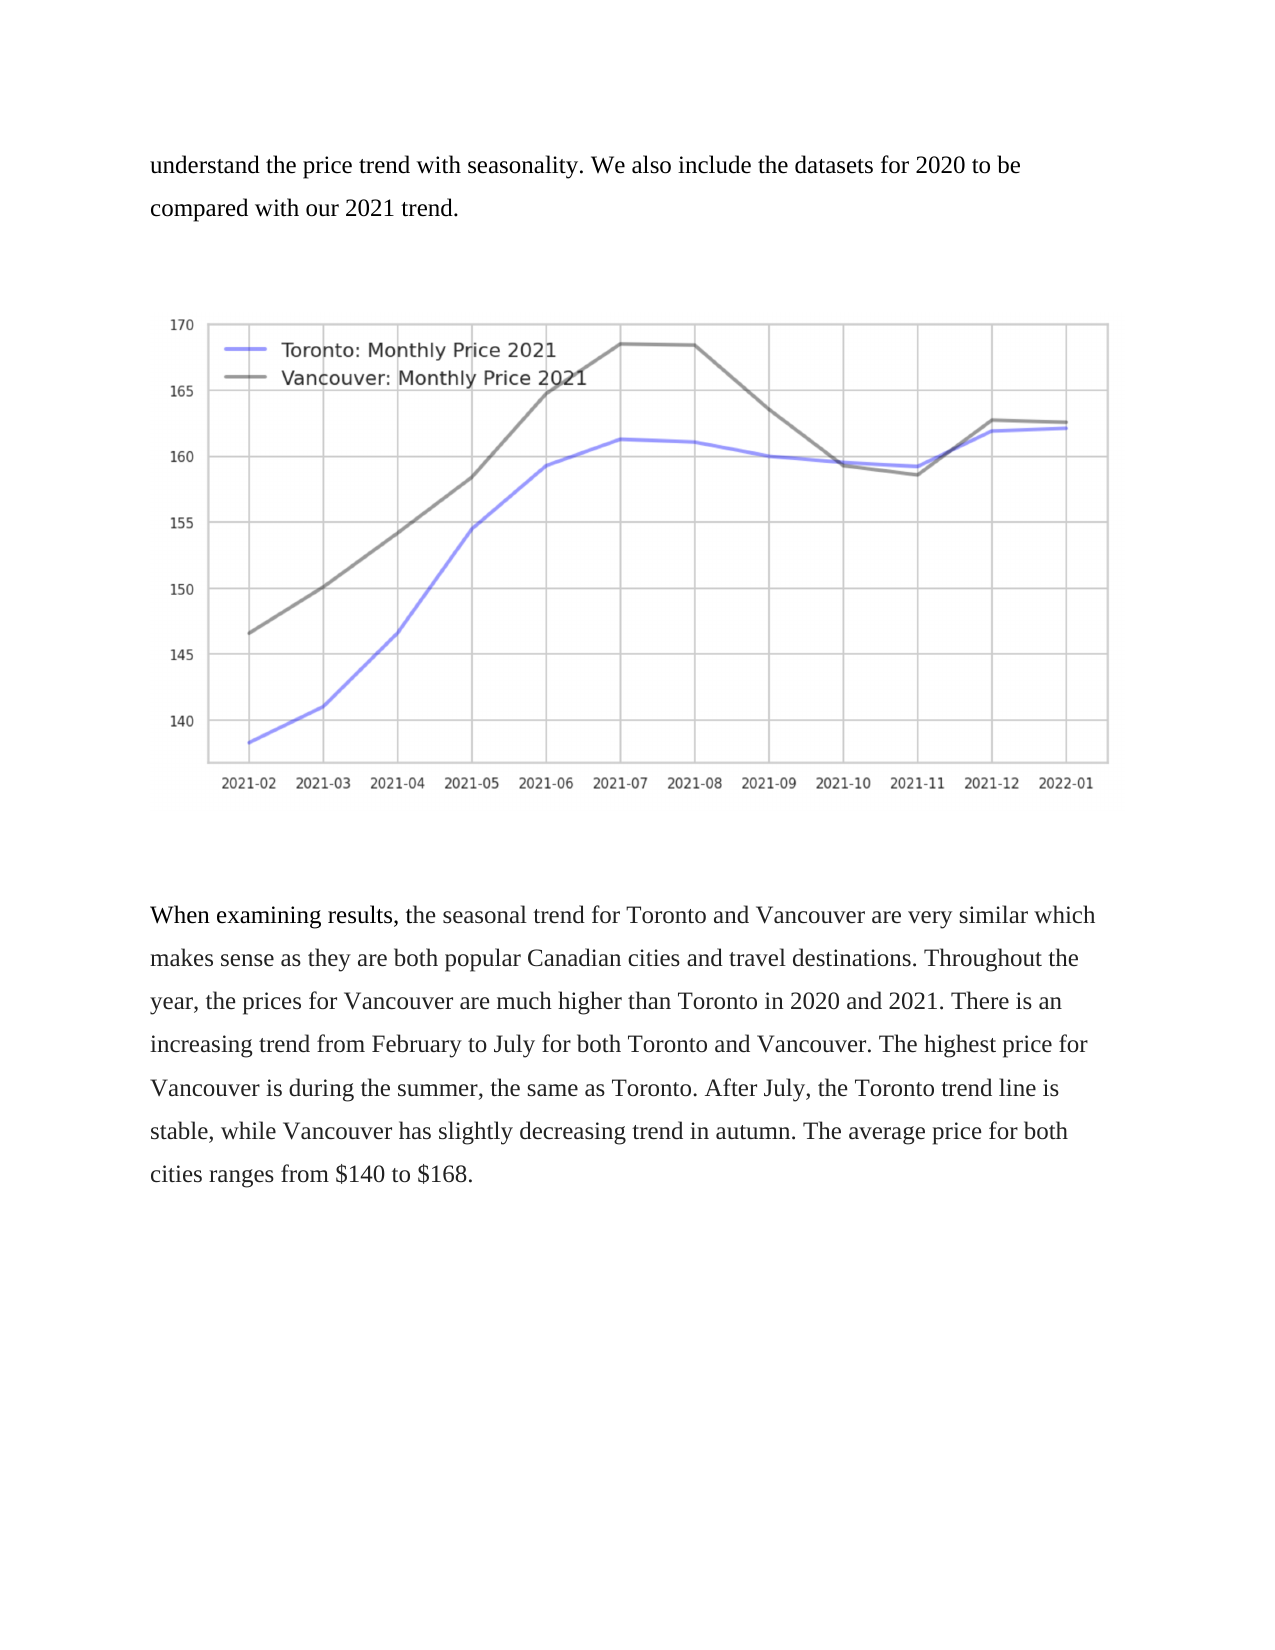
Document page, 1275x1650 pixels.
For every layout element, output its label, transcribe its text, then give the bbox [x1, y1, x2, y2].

picture [150, 312, 1125, 811]
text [150, 150, 1125, 222]
text When examining results, the seasonal trend for Toronto and Vancouver are very similar which makes sense as they are both popular Canadian cities and travel destinations. Throughout the year, the prices for Vancouver are much higher than Toronto in 2020 and 2021. There is an increasing trend from February to July for both Toronto and Vancouver. The highest price for Vancouver is during the summer, the same as Toronto. After July, the Toronto trend line is stable, while Vancouver has slightly decreasing trend in autumn. The average price for both cities ranges from $140 to $168. [150, 900, 1125, 1188]
